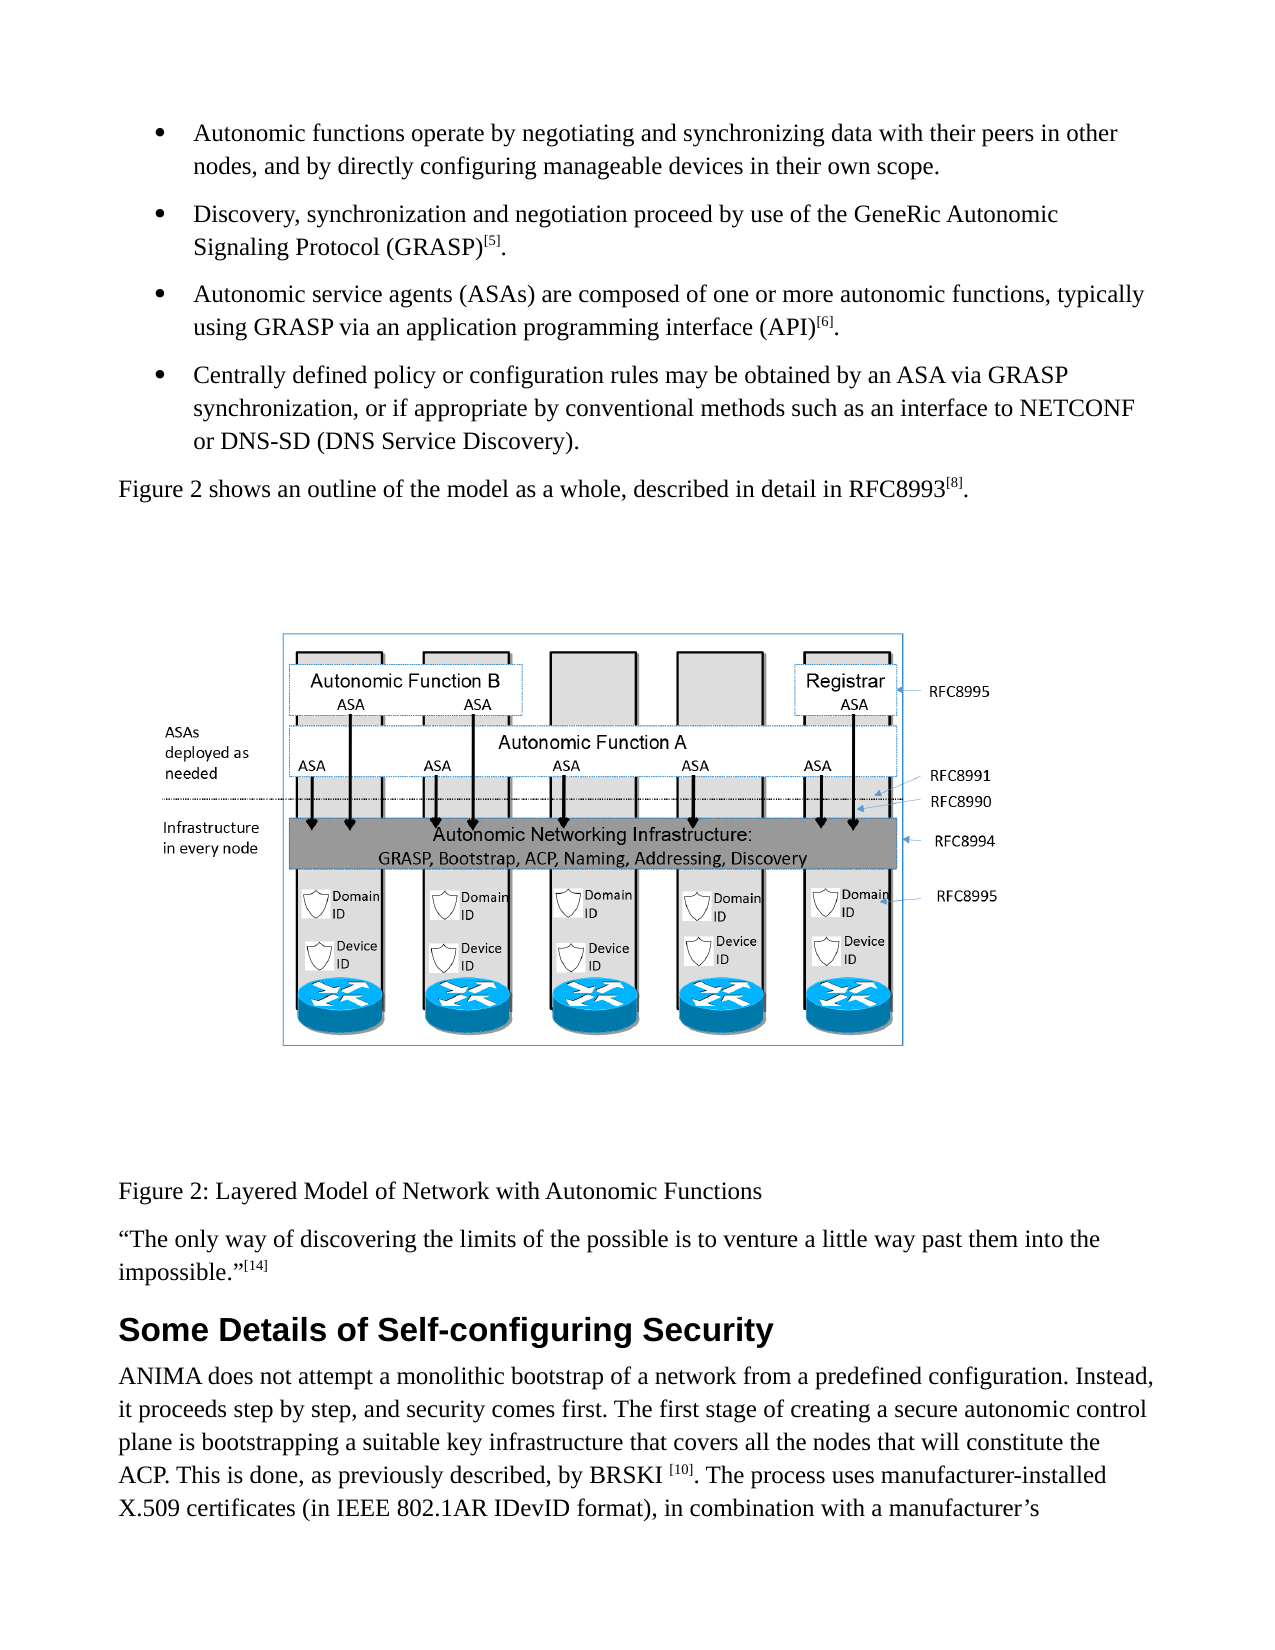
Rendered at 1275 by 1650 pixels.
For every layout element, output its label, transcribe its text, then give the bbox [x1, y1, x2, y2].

list “The only way of discovering the limits of the possible is to venture a little way past them into the impossible.”[14] [118, 1224, 1157, 1285]
list Autonomic functions operate by negotiating and synchronizing data with their peers in other nodes, and by directly configuring manageable devices in their own scope. [156, 118, 1157, 180]
subtitle Some Details of Self-configuring Security [118, 1311, 1157, 1349]
list Centrally defined policy or configuration rules may be obtained by an ASA via GRASP synchronization, or if appropriate by conventional methods such as an interface to NETCONF or DNS-SD (DNS Service Discovery). [156, 360, 1157, 455]
list Discovery, synchronization and negotiation proceed by use of the GeneRic Autonomic Signaling Protocol (GRASP)[5]. [156, 199, 1157, 261]
list Figure 2: Layered Model of Network with Autonomic Functions [118, 1176, 1157, 1205]
list Autonomic service agents (ASAs) are composed of one or more autonomic functions, typically using GRASP via an application programming interface (API)[6]. [156, 279, 1157, 341]
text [118, 1361, 1157, 1522]
text Figure 2 shows an outline of the model as a whole, described in detail in RFC8993[8]. [118, 474, 1157, 502]
picture [118, 521, 1157, 1106]
